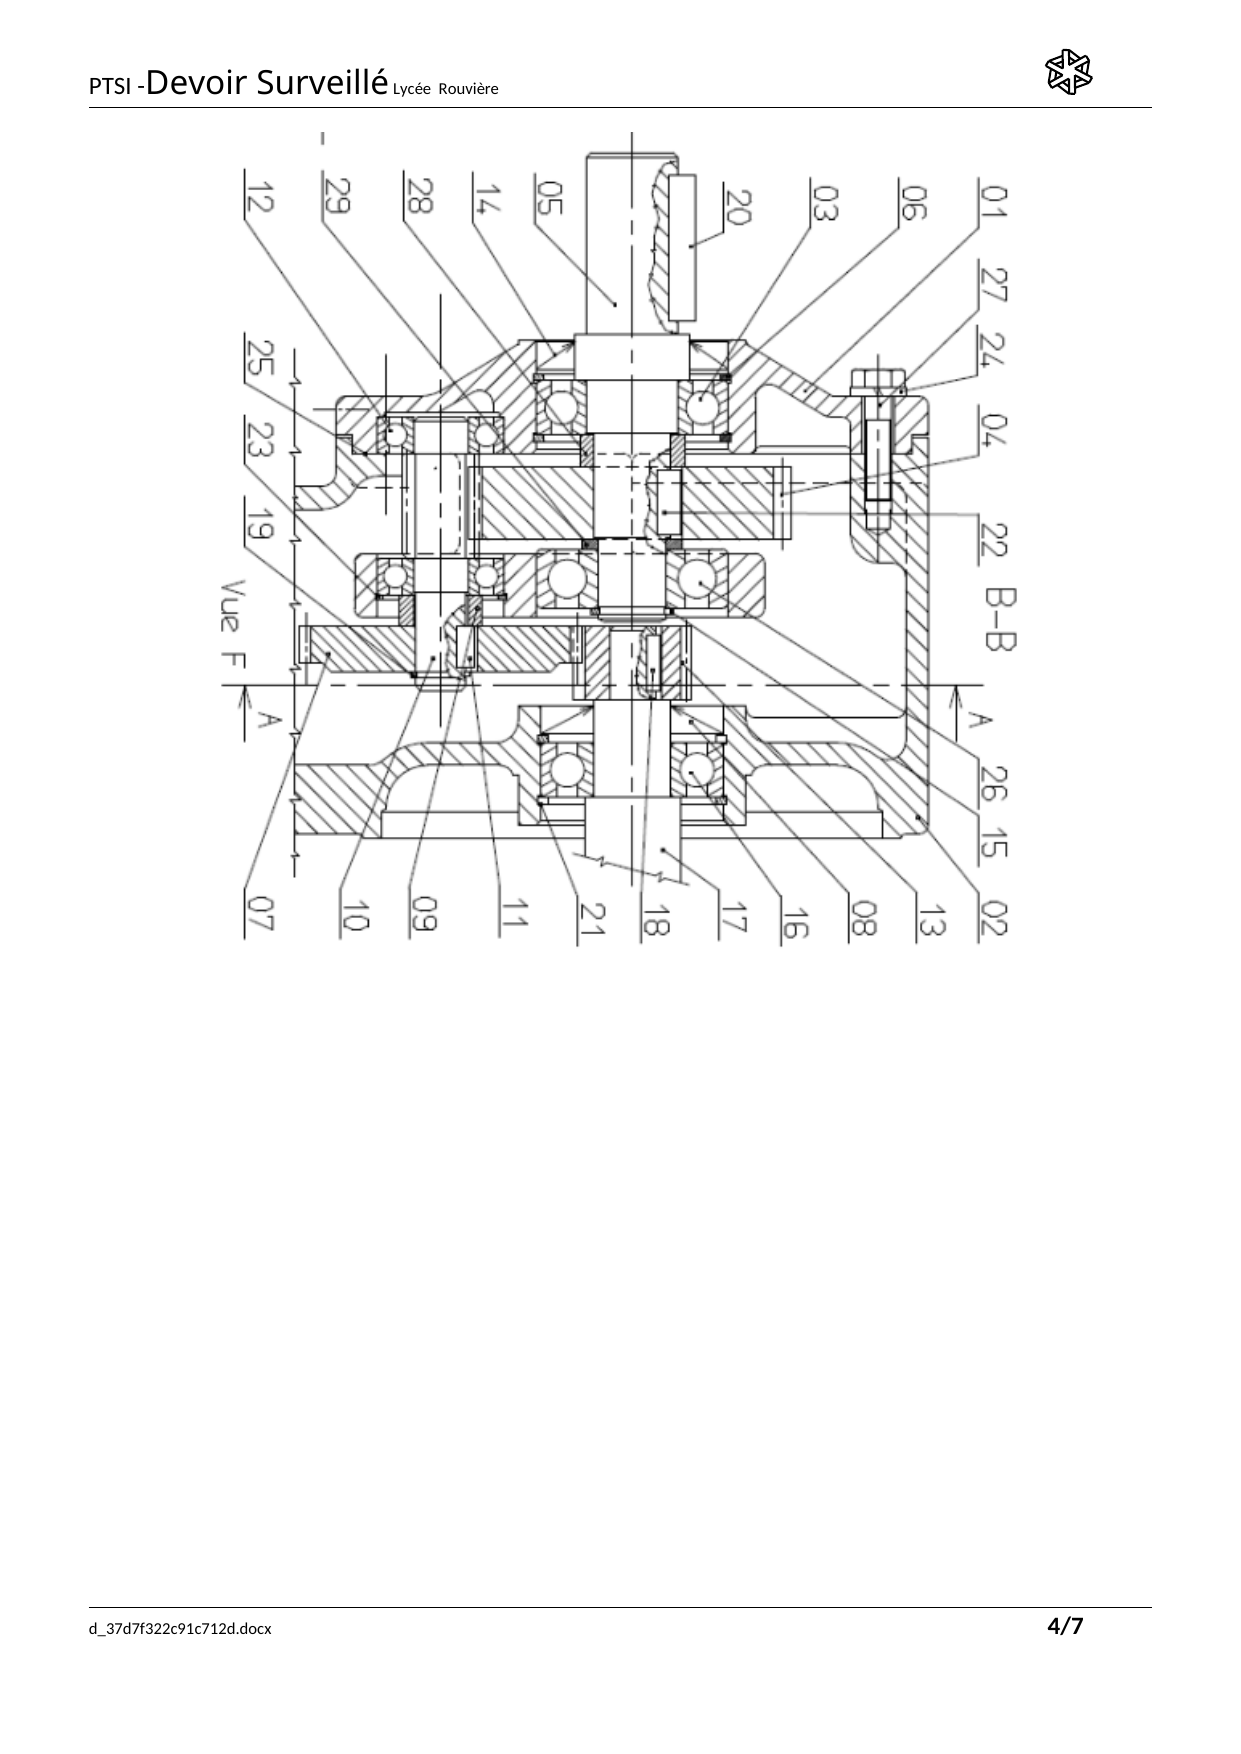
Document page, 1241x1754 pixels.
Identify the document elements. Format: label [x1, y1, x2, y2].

table_header [78, 132, 1155, 999]
picture [201, 132, 1033, 991]
